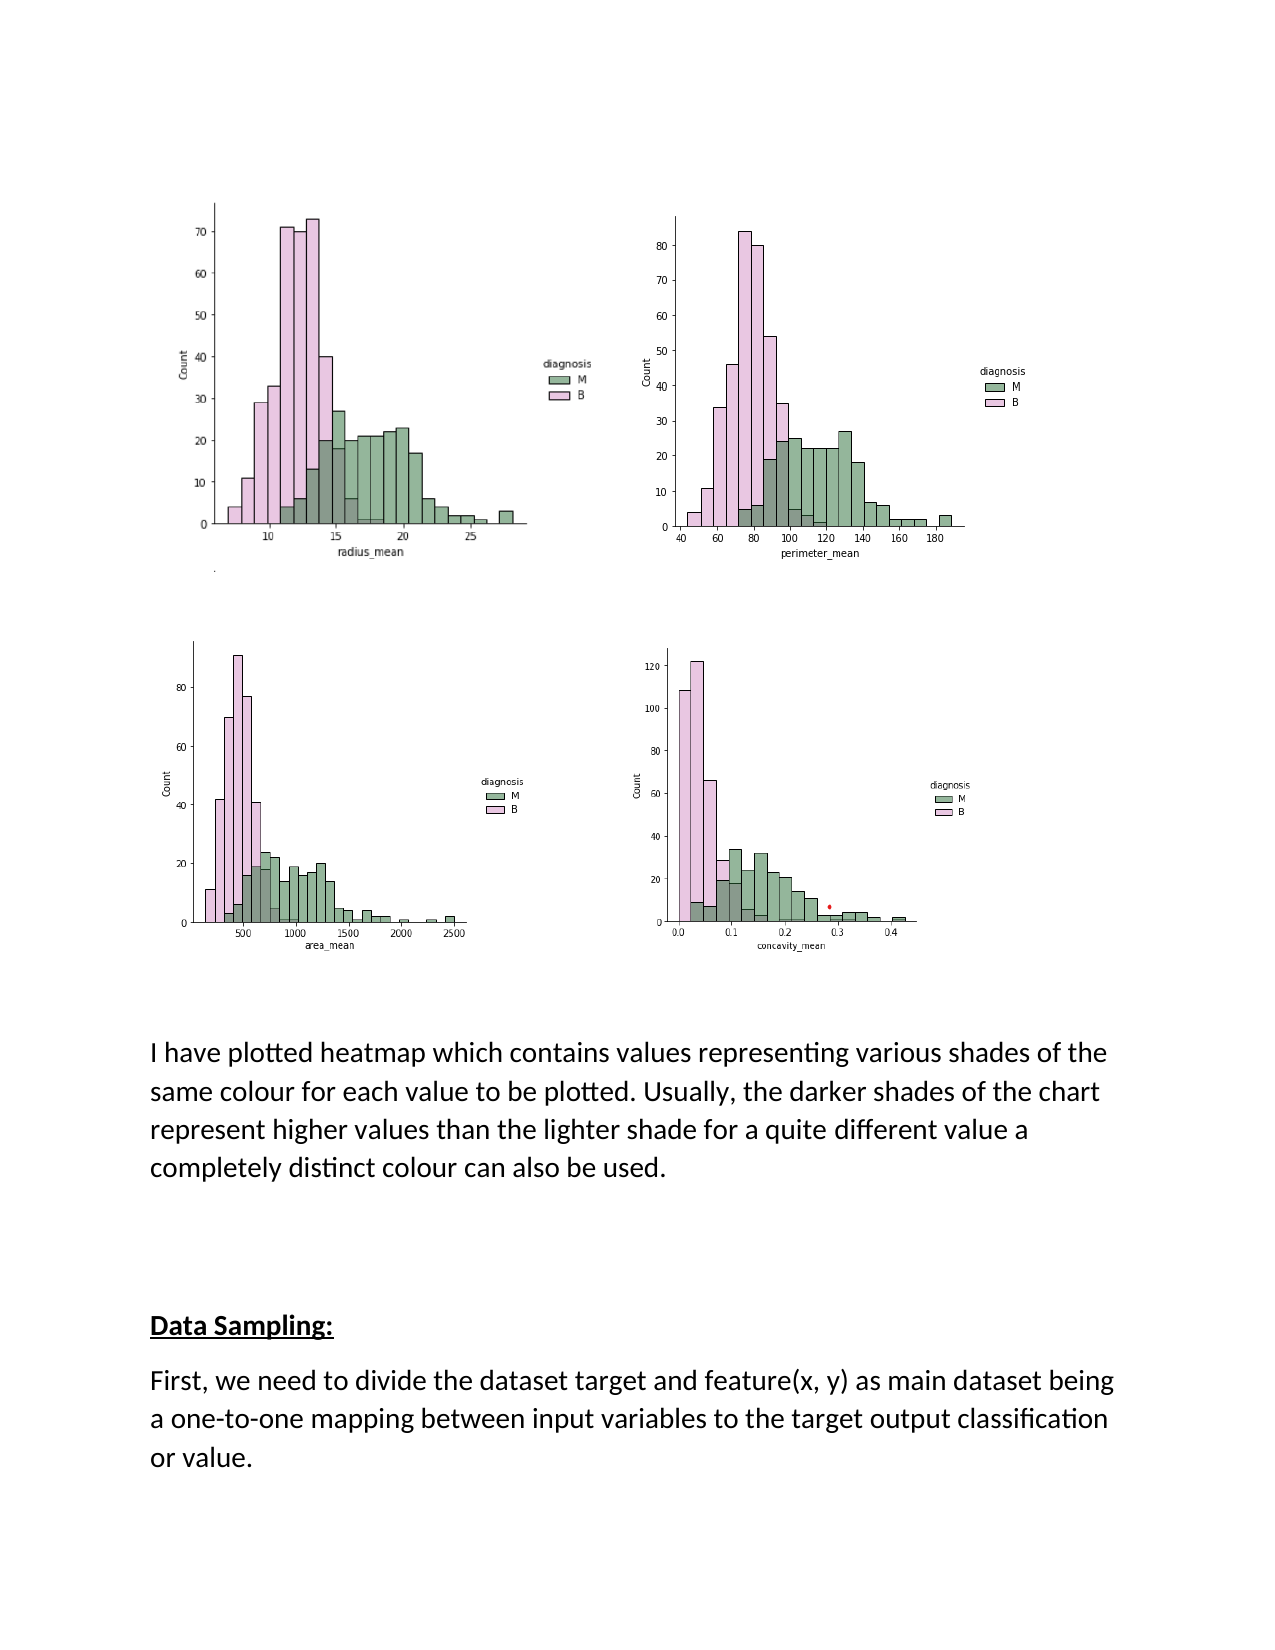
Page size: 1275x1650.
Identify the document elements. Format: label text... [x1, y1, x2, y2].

picture [150, 636, 541, 961]
text I have plotted heatmap which contains values representing various shades of the same colour for each value to be plotted. Usually, the darker shades of the chart represent higher values than the lighter shade for a quite different value a completely distinct colour can also be used. [150, 1034, 1125, 1185]
text Data Sampling: [150, 1307, 1125, 1342]
picture [150, 196, 1052, 572]
picture [618, 640, 992, 961]
text First, we need to divide the dataset target and feature(x, y) as main dataset being a one-to-one mapping between input variables to the target output classification or value. [150, 1362, 1125, 1474]
